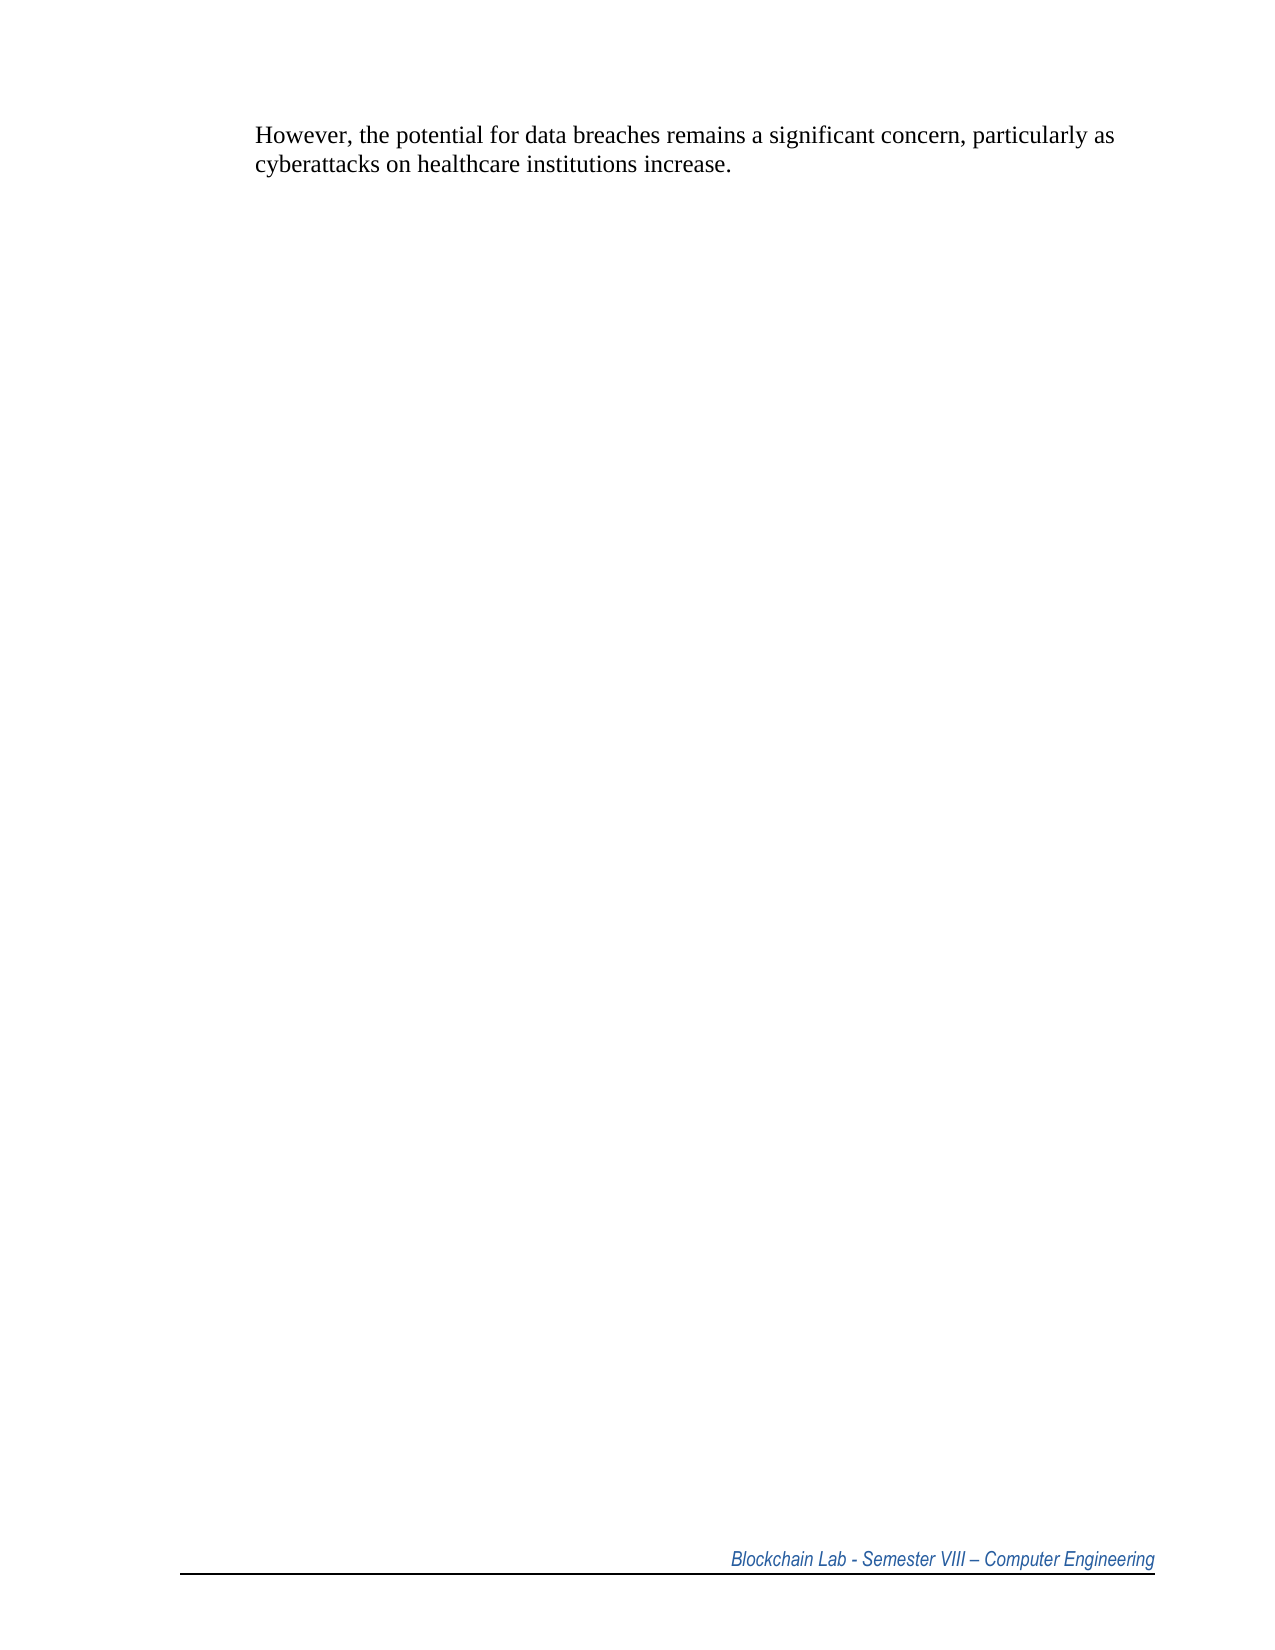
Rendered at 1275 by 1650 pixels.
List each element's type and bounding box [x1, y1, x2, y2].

list [217, 120, 1155, 177]
